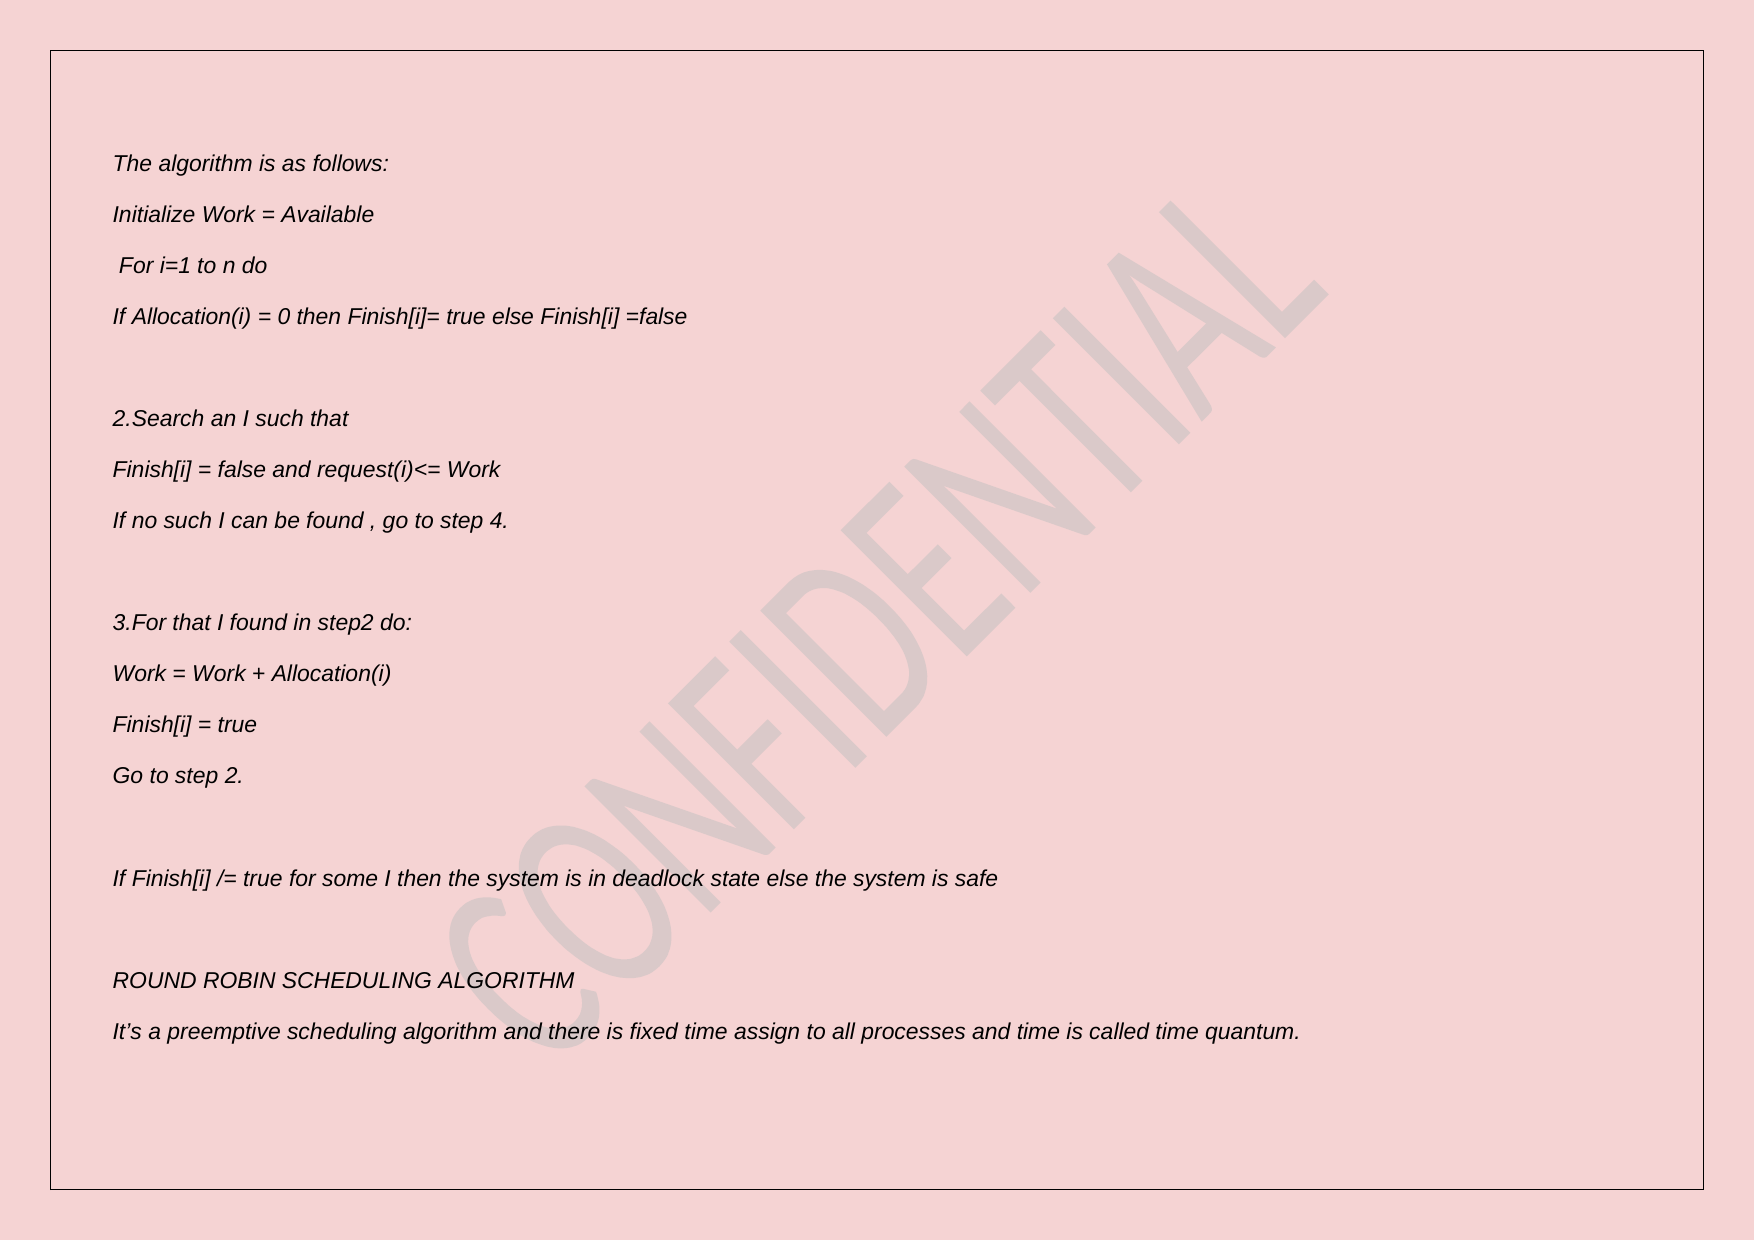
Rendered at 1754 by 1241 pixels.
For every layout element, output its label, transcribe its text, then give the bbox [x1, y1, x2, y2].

text Finish[i] = false and request(i)<= Work [112, 456, 1641, 483]
text Initialize Work = Available [112, 201, 1641, 227]
text If Allocation(i) = 0 then Finish[i]= true else Finish[i] =false [112, 303, 1641, 329]
text Work = Work + Allocation(i) [112, 660, 1641, 687]
text It’s a preemptive scheduling algorithm and there is fixed time assign to all processes and time is called time quantum. [112, 1018, 1641, 1044]
text 2.Search an I such that [112, 405, 1641, 432]
text ROUND ROBIN SCHEDULING ALGORITHM [112, 967, 1641, 993]
text Finish[i] = true [112, 711, 1641, 738]
text The algorithm is as follows: [112, 150, 1641, 176]
text 3.For that I found in step2 do: [112, 609, 1641, 636]
text Go to step 2. [112, 762, 1641, 789]
text If Finish[i] /= true for some I then the system is in deadlock state else the system is safe [112, 864, 1641, 891]
text If no such I can be found , go to step 4. [112, 507, 1641, 534]
text For i=1 to n do [112, 252, 1641, 278]
